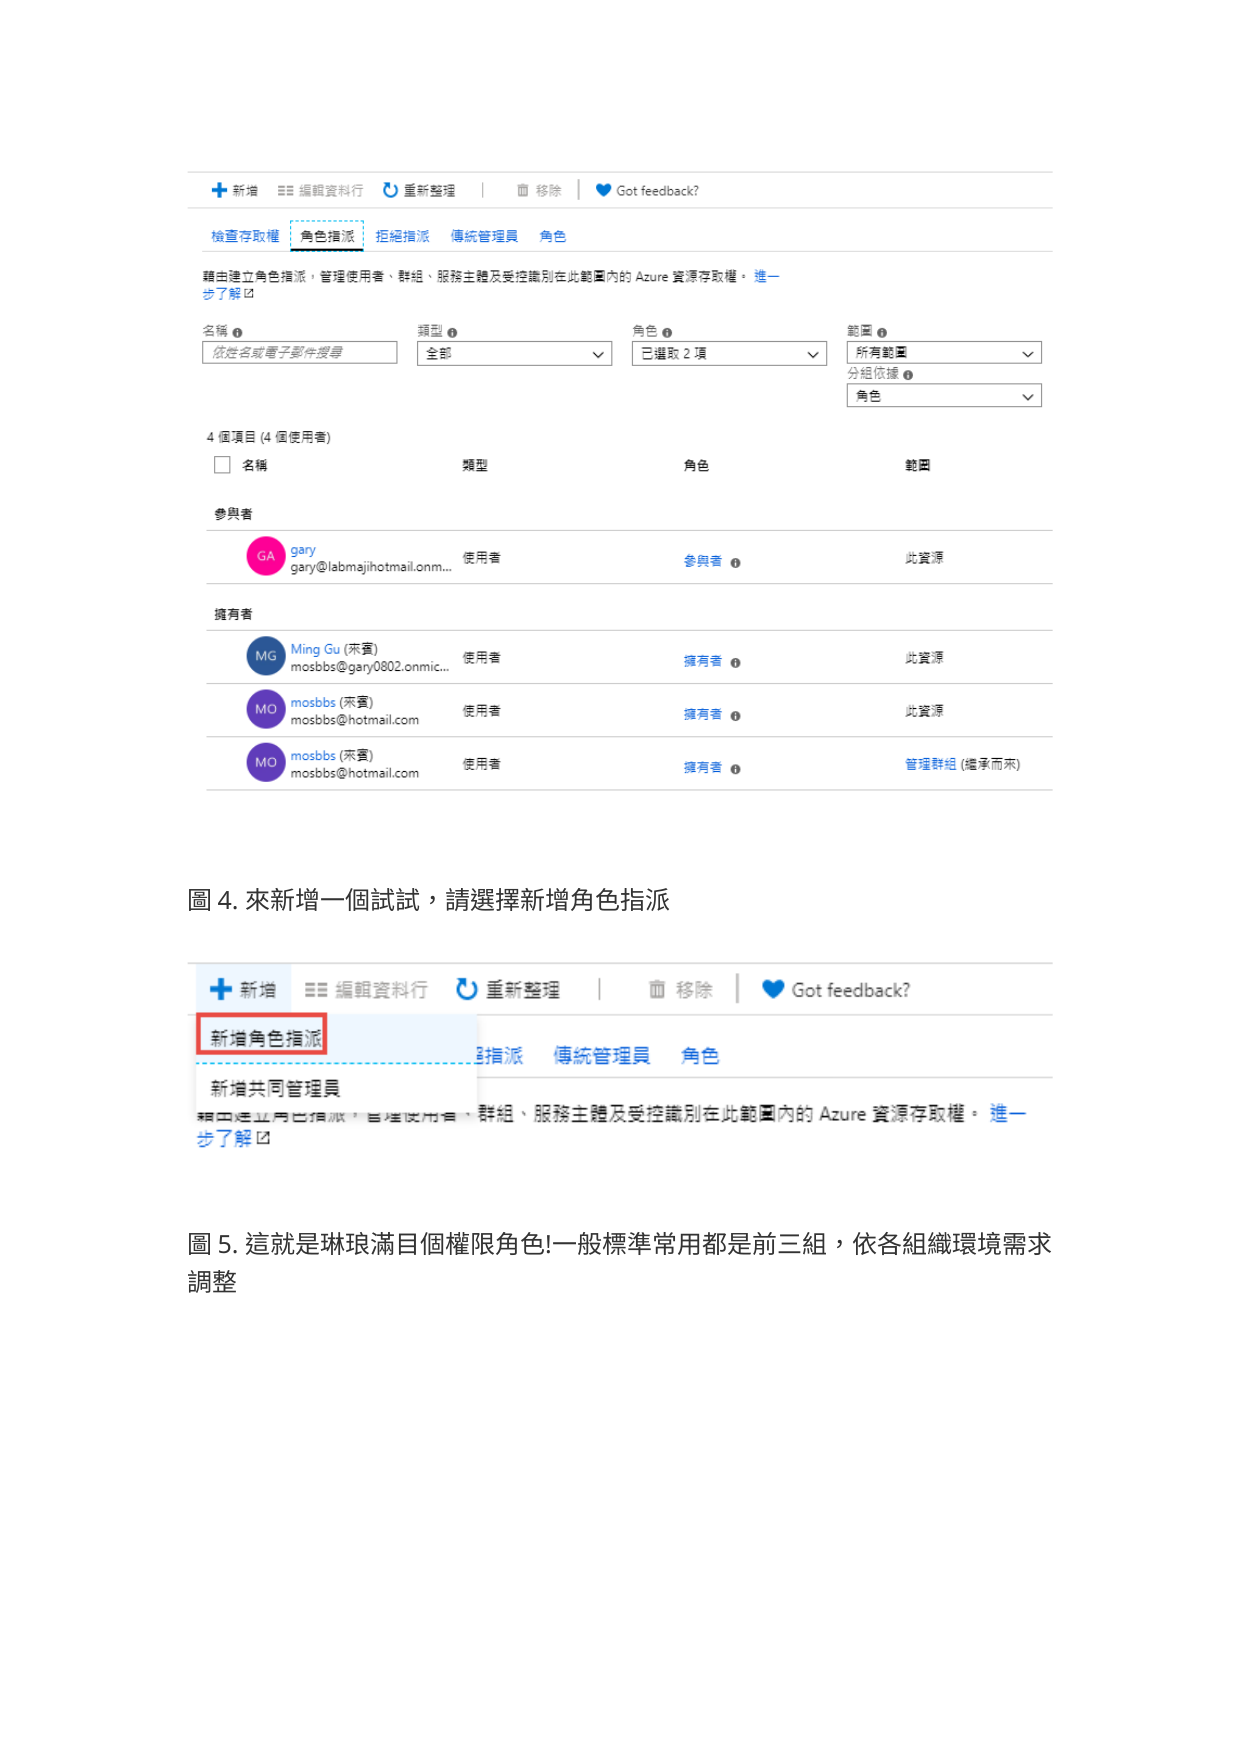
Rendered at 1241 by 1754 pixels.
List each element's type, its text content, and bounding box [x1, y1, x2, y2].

text 圖4. 來新增一個試試，請選擇新增角色指派 [187, 880, 1053, 918]
text 圖5. 這就是琳琅滿目個權限角色!一般標準常用都是前三組，依各組織環境需求調整 [187, 1224, 1053, 1299]
picture [187, 164, 1053, 809]
picture [187, 958, 1053, 1174]
